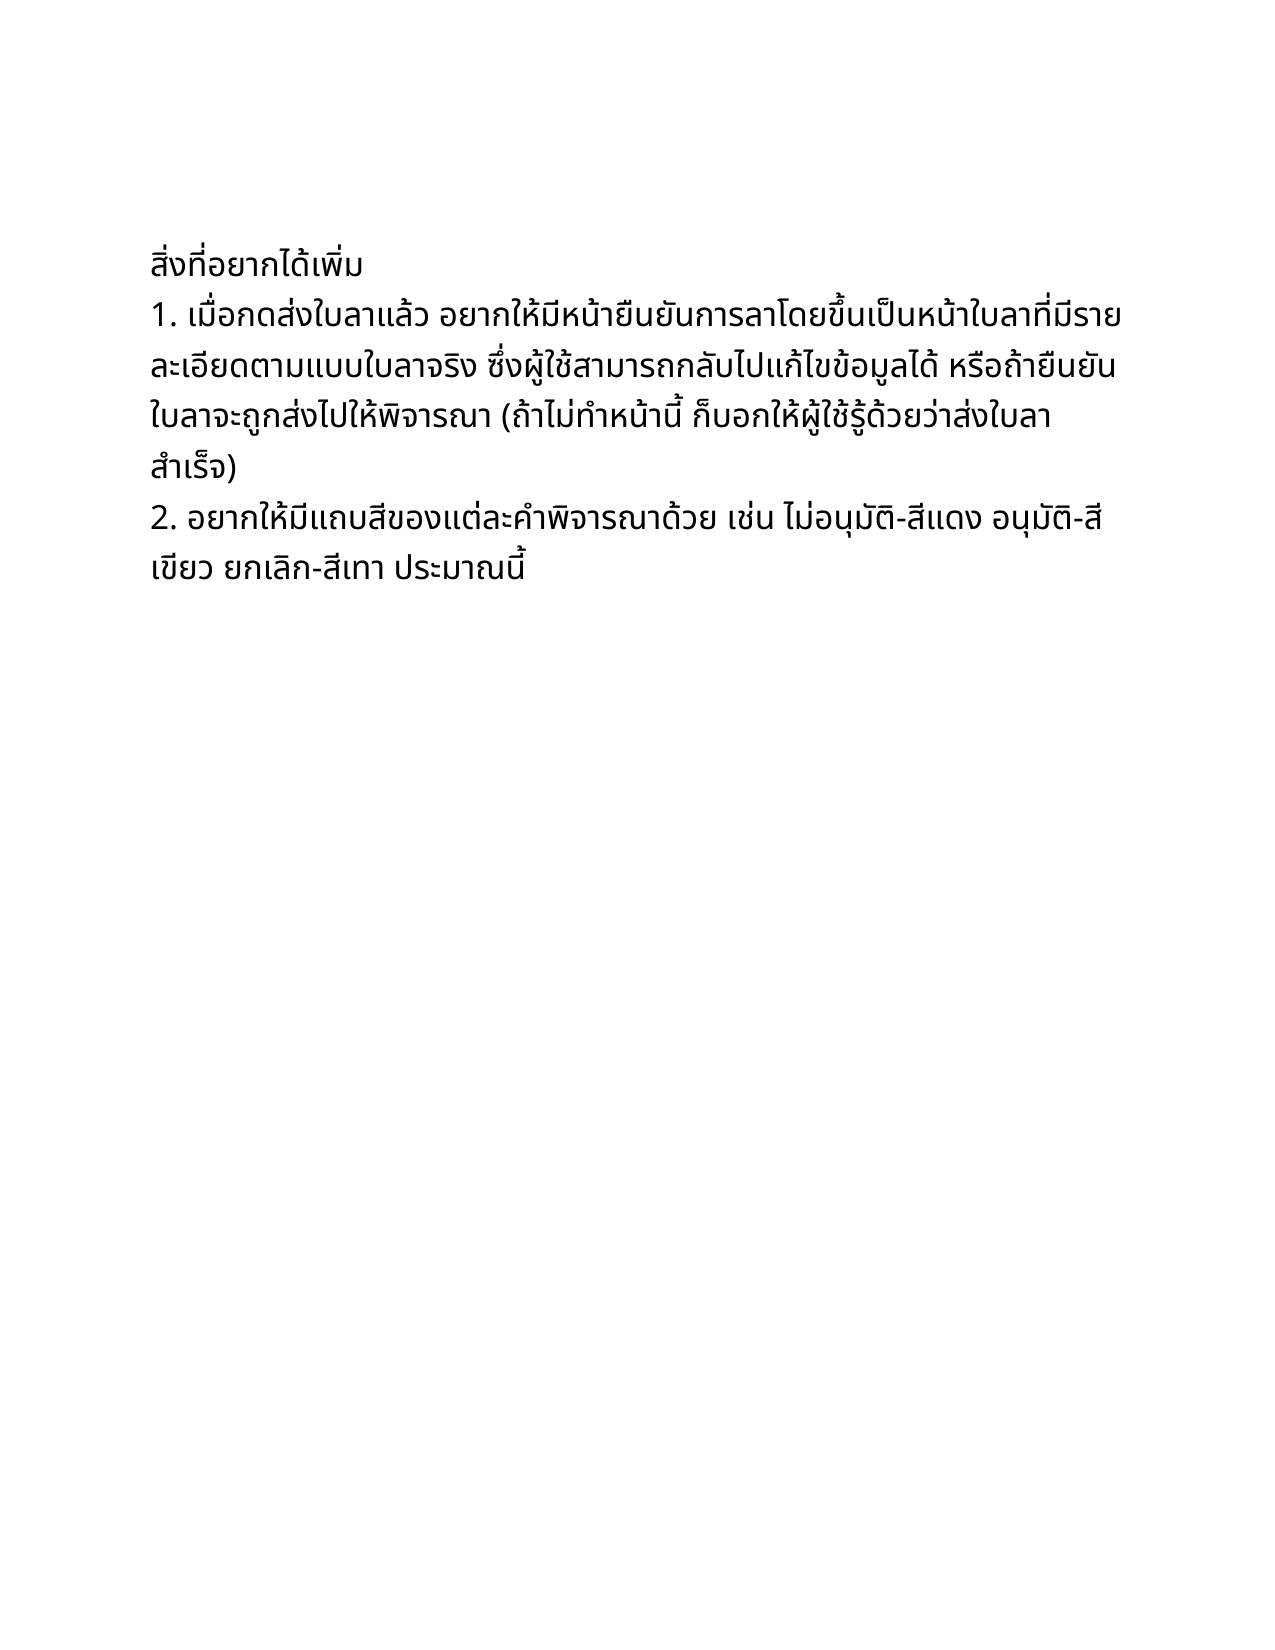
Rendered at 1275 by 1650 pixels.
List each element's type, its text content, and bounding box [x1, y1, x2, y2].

text 2. อยากให้มีแถบสีของแต่ละคำพิจารณาด้วย เช่น ไม่อนุมัติ-สีแดง อนุมัติ-สีเขียว ยกเลิก-สีเทา ประมาณนี้ [150, 493, 1125, 595]
text 1. เมื่อกดส่งใบลาแล้ว อยากให้มีหน้ายืนยันการลาโดยขึ้นเป็นหน้าใบลาที่มีรายละเอียดตามแบบใบลาจริง ซึ่งผู้ใช้สามารถกลับไปแก้ไขข้อมูลได้ หรือถ้ายืนยันใบลาจะถูกส่งไปให้พิจารณา (ถ้าไม่ทำหน้านี้ ก็บอกให้ผู้ใช้รู้ด้วยว่าส่งใบลาสำเร็จ) [150, 291, 1125, 493]
text สิ่งที่อยากได้เพิ่ม [150, 241, 1125, 291]
